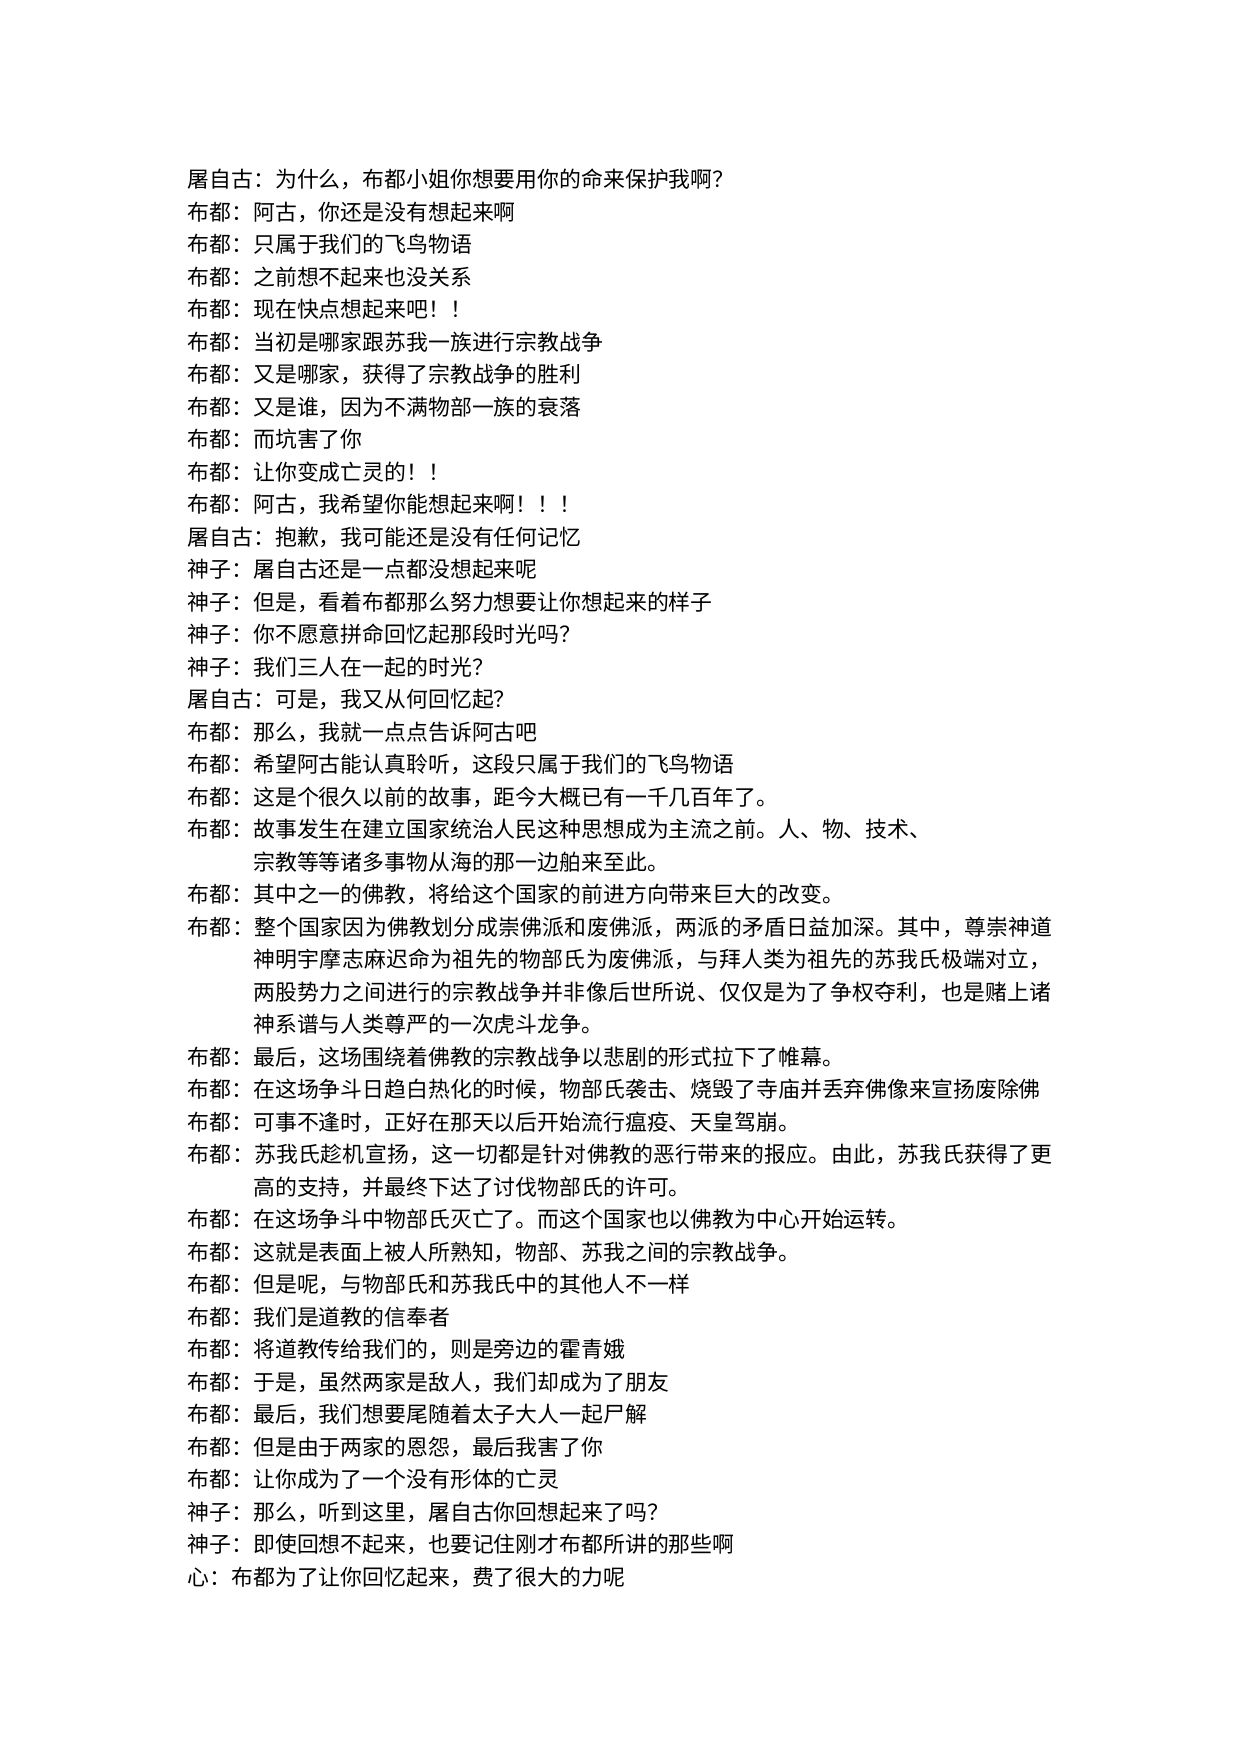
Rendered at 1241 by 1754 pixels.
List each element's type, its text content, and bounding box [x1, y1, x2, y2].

text 心：布都为了让你回忆起来，费了很大的力呢 [187, 1559, 1053, 1592]
text 布都：现在快点想起来吧！！ [187, 292, 1053, 324]
text 布都：故事发生在建立国家统治人民这种思想成为主流之前。人、物、技术、 宗教等等诸多事物从海的那一边舶来至此。 [187, 812, 1053, 877]
text 布都：可事不逢时，正好在那天以后开始流行瘟疫、天皇驾崩。 [187, 1104, 1053, 1137]
text 布都：希望阿古能认真聆听，这段只属于我们的飞鸟物语 [187, 747, 1053, 779]
text 神子：但是，看着布都那么努力想要让你想起来的样子 [187, 584, 1053, 617]
text 布都：阿古，我希望你能想起来啊！！！ [187, 487, 1053, 519]
text 布都：苏我氏趁机宣扬，这一切都是针对佛教的恶行带来的报应。由此，苏我氏获得了更高的支持，并最终下达了讨伐物部氏的许可。 [187, 1137, 1053, 1202]
text 布都：其中之一的佛教，将给这个国家的前进方向带来巨大的改变。 [187, 877, 1053, 909]
text 布都：之前想不起来也没关系 [187, 259, 1053, 292]
text 屠自古：为什么，布都小姐你想要用你的命来保护我啊？ [187, 162, 1053, 194]
text 神子：那么，听到这里，屠自古你回想起来了吗？ [187, 1494, 1053, 1527]
text 布都：在这场争斗中物部氏灭亡了。而这个国家也以佛教为中心开始运转。 [187, 1202, 1053, 1234]
text 布都：我们是道教的信奉者 [187, 1299, 1053, 1332]
text 布都：那么，我就一点点告诉阿古吧 [187, 714, 1053, 747]
text 布都：让你变成亡灵的！！ [187, 454, 1053, 487]
text 布都：最后，我们想要尾随着太子大人一起尸解 [187, 1397, 1053, 1429]
text 布都：当初是哪家跟苏我一族进行宗教战争 [187, 324, 1053, 357]
text 神子：即使回想不起来，也要记住刚才布都所讲的那些啊 [187, 1527, 1053, 1559]
text 布都：只属于我们的飞鸟物语 [187, 227, 1053, 259]
text 布都：将道教传给我们的，则是旁边的霍青娥 [187, 1332, 1053, 1364]
text 布都：但是由于两家的恩怨，最后我害了你 [187, 1429, 1053, 1462]
text 布都：在这场争斗日趋白热化的时候，物部氏袭击、烧毁了寺庙并丢弃佛像来宣扬废除佛 [187, 1072, 1053, 1104]
text 布都：阿古，你还是没有想起来啊 [187, 194, 1053, 227]
text 神子：你不愿意拼命回忆起那段时光吗？ [187, 617, 1053, 649]
text 屠自古：抱歉，我可能还是没有任何记忆 [187, 519, 1053, 552]
text 布都：让你成为了一个没有形体的亡灵 [187, 1462, 1053, 1494]
text 布都：最后，这场围绕着佛教的宗教战争以悲剧的形式拉下了帷幕。 [187, 1039, 1053, 1072]
text 布都：于是，虽然两家是敌人，我们却成为了朋友 [187, 1364, 1053, 1397]
text 布都：但是呢，与物部氏和苏我氏中的其他人不一样 [187, 1267, 1053, 1299]
text 布都：这就是表面上被人所熟知，物部、苏我之间的宗教战争。 [187, 1234, 1053, 1267]
text 布都：而坑害了你 [187, 422, 1053, 454]
text 布都：又是谁，因为不满物部一族的衰落 [187, 389, 1053, 422]
text 布都：又是哪家，获得了宗教战争的胜利 [187, 357, 1053, 389]
text 布都：这是个很久以前的故事，距今大概已有一千几百年了。 [187, 779, 1053, 812]
text 布都：整个国家因为佛教划分成崇佛派和废佛派，两派的矛盾日益加深。其中，尊崇神道神明宇摩志麻迟命为祖先的物部氏为废佛派，与拜人类为祖先的苏我氏极端对立，两股势力之间进行的宗教战争并非像后世所说、仅仅是为了争权夺利，也是赌上诸神系谱与人类尊严的一次虎斗龙争。 [187, 909, 1053, 1039]
text 屠自古：可是，我又从何回忆起？ [187, 682, 1053, 714]
text 神子：屠自古还是一点都没想起来呢 [187, 552, 1053, 584]
text 神子：我们三人在一起的时光？ [187, 649, 1053, 682]
